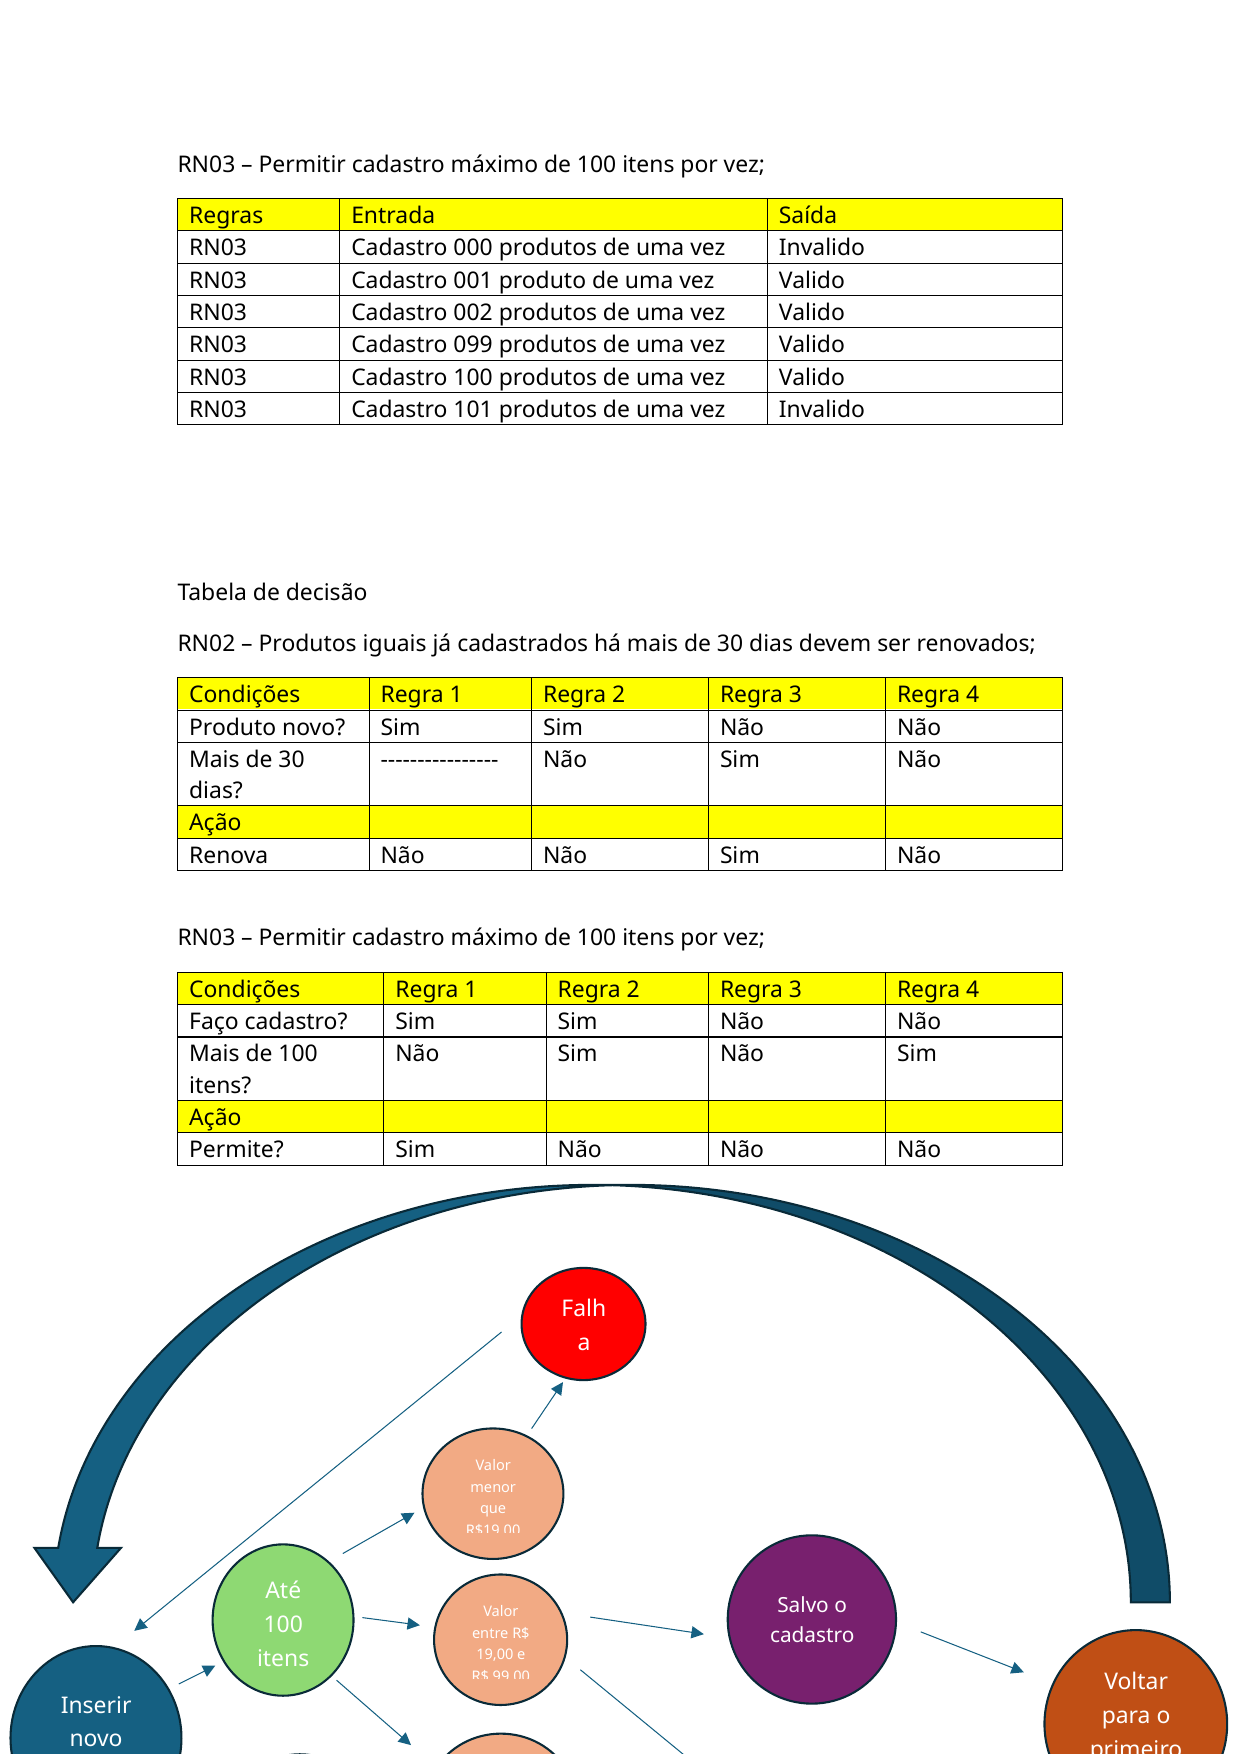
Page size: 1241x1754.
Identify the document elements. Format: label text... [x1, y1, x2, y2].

table_cell RN03 [178, 393, 339, 424]
table_header Entrada [340, 199, 767, 230]
table_header Condições [178, 678, 369, 709]
table_cell Valido [768, 361, 1062, 392]
table_cell Renova [178, 839, 369, 870]
table_cell Não [547, 1133, 708, 1164]
table_cell RN03 [178, 231, 339, 263]
table_cell Não [886, 1133, 1062, 1164]
table_cell Sim [384, 1133, 546, 1164]
table_cell Não [886, 711, 1062, 742]
table_cell [547, 1101, 708, 1132]
text Tabela de decisão [177, 576, 1063, 608]
table_cell Sim [384, 1005, 546, 1036]
table_cell Sim [886, 1038, 1062, 1100]
table_cell RN03 [178, 328, 339, 359]
table_cell Não [886, 1005, 1062, 1036]
table_header Regra 1 [370, 678, 531, 709]
table_cell Valido [768, 264, 1062, 295]
table_cell Mais de 100 itens? [178, 1038, 383, 1100]
table_cell [709, 806, 885, 838]
table_header Regra 3 [709, 973, 885, 1004]
table_header Regras [178, 199, 339, 230]
table_header Regra 4 [886, 678, 1062, 709]
table_cell Sim [709, 839, 885, 870]
table_cell Não [709, 1038, 885, 1100]
table_cell RN03 [178, 264, 339, 295]
table_cell Cadastro 002 produtos de uma vez [340, 296, 767, 327]
table_header Regra 2 [532, 678, 708, 709]
table_cell [886, 806, 1062, 838]
table_cell Permite? [178, 1133, 383, 1164]
table_header Condições [178, 973, 383, 1004]
text RN03 – Permitir cadastro máximo de 100 itens por vez; [177, 921, 1063, 953]
table_cell Cadastro 000 produtos de uma vez [340, 231, 767, 263]
table_cell RN03 [178, 361, 339, 392]
table_cell Sim [532, 711, 708, 742]
table_cell Sim [547, 1005, 708, 1036]
table_cell Sim [709, 743, 885, 805]
table_header Saída [768, 199, 1062, 230]
table_header Regra 1 [384, 973, 546, 1004]
table_cell Cadastro 001 produto de uma vez [340, 264, 767, 295]
table_cell [532, 806, 708, 838]
table_cell [886, 1101, 1062, 1132]
table_cell Não [886, 743, 1062, 805]
table_cell Não [384, 1038, 546, 1100]
table_cell Cadastro 099 produtos de uma vez [340, 328, 767, 359]
table_cell Invalido [768, 393, 1062, 424]
table_cell Ação [178, 806, 369, 838]
table_cell Não [886, 839, 1062, 870]
table_cell Cadastro 100 produtos de uma vez [340, 361, 767, 392]
table_cell Mais de 30 dias? [178, 743, 369, 805]
table_cell ---------------- [370, 743, 531, 805]
table_cell Sim [370, 711, 531, 742]
table_cell RN03 [178, 296, 339, 327]
table_header Regra 3 [709, 678, 885, 709]
table_cell Não [532, 839, 708, 870]
table_cell Sim [547, 1038, 708, 1100]
table_cell Não [709, 1005, 885, 1036]
table_cell Cadastro 101 produtos de uma vez [340, 393, 767, 424]
table_cell [384, 1101, 546, 1132]
table_cell Não [370, 839, 531, 870]
table_cell [709, 1101, 885, 1132]
table_header Regra 2 [547, 973, 708, 1004]
table_cell Faço cadastro? [178, 1005, 383, 1036]
table_cell [370, 806, 531, 838]
text RN03 – Permitir cadastro máximo de 100 itens por vez; [177, 148, 1063, 179]
text RN02 – Produtos iguais já cadastrados há mais de 30 dias devem ser renovados; [177, 627, 1063, 658]
table_header Regra 4 [886, 973, 1062, 1004]
table_cell Não [709, 711, 885, 742]
table_cell Valido [768, 296, 1062, 327]
table_cell Valido [768, 328, 1062, 359]
table_cell Não [532, 743, 708, 805]
table_cell Produto novo? [178, 711, 369, 742]
table_cell Não [709, 1133, 885, 1164]
table_cell Invalido [768, 231, 1062, 263]
table_cell Ação [178, 1101, 383, 1132]
